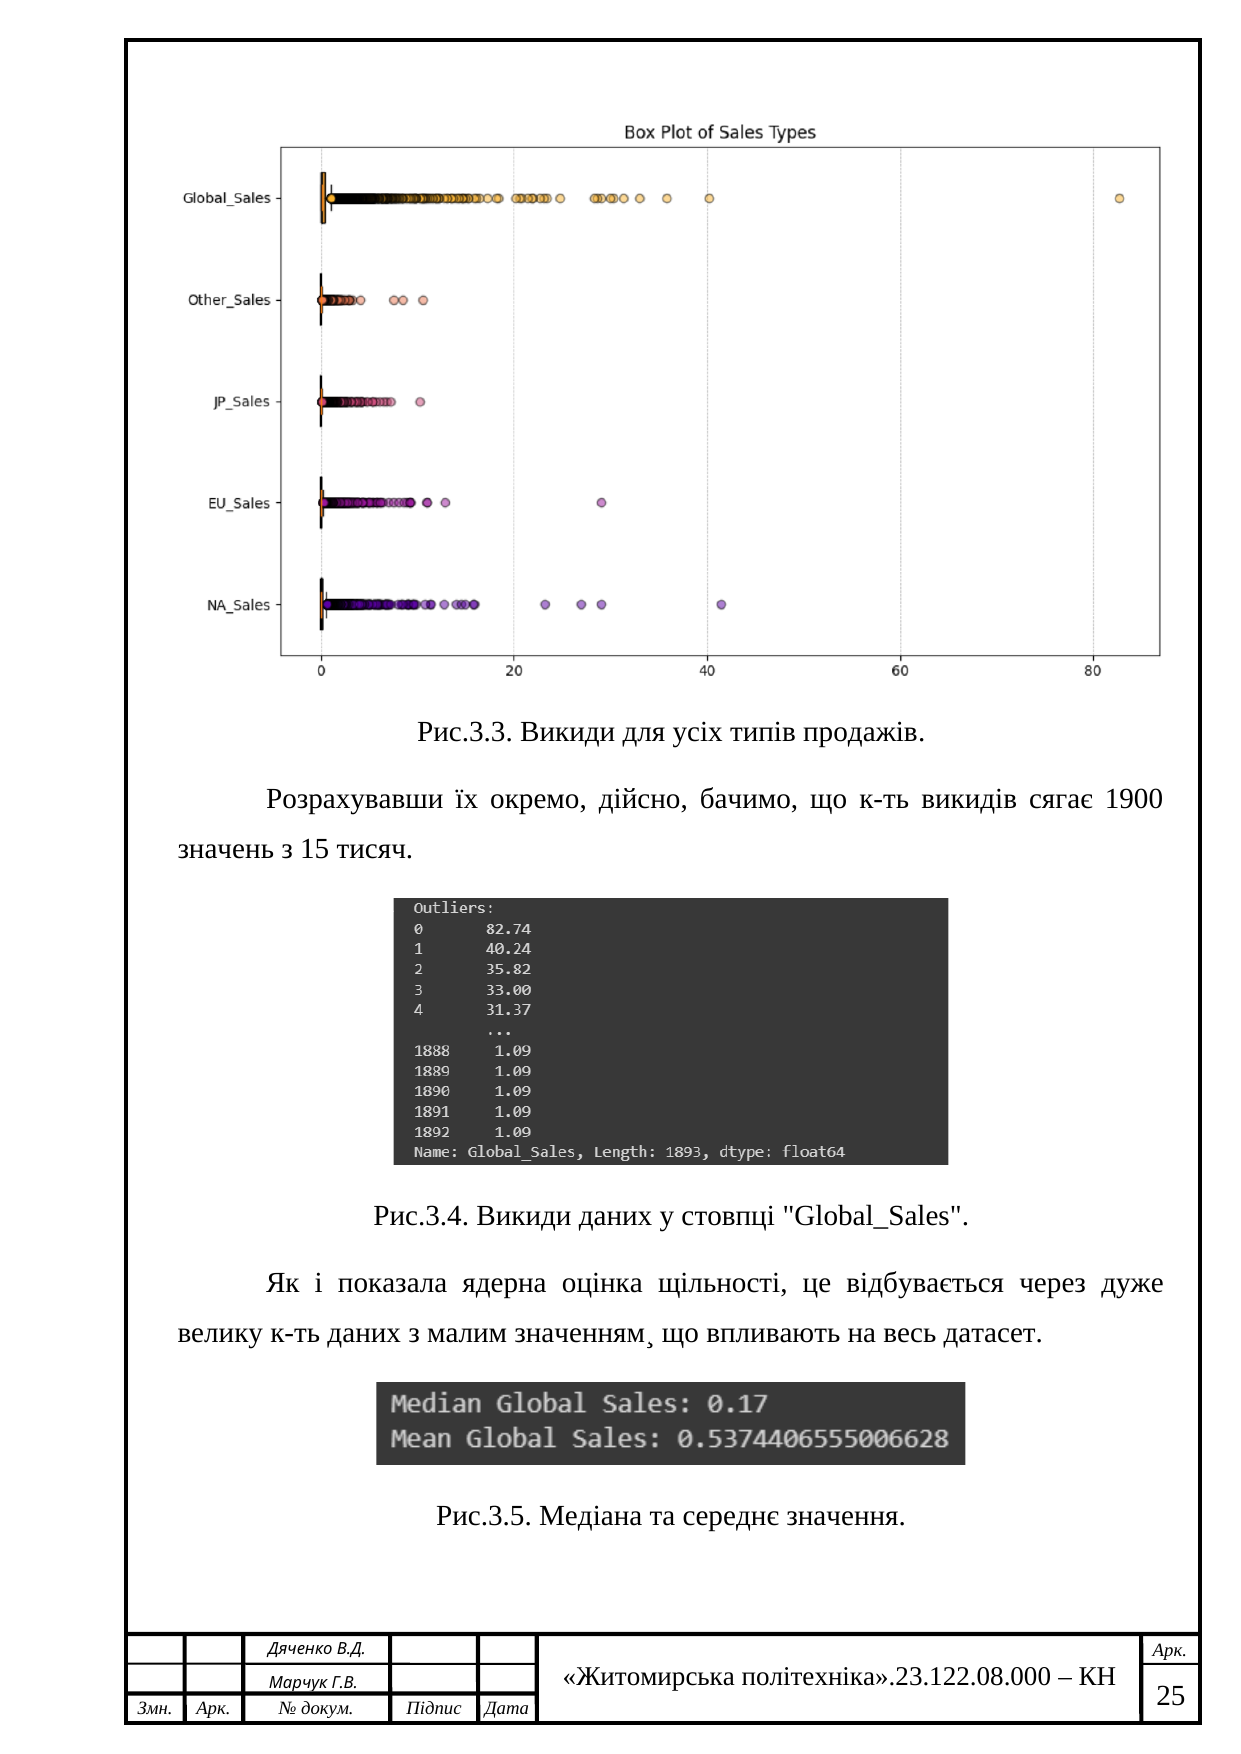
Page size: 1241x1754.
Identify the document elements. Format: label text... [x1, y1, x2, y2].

text Розрахувавши їх окремо, дійсно, бачимо, що к-ть викидів сягає 1900 значень з 15 тисяч. [177, 781, 1164, 864]
picture [393, 898, 949, 1165]
picture [177, 118, 1165, 681]
text Рис.3.3. Викиди для усіх типів продажів. [177, 714, 1164, 747]
picture [376, 1382, 966, 1465]
text Рис.3.5. Медіана та середнє значення. [177, 1498, 1164, 1532]
text Рис.3.4. Викиди даних у стовпці "Global_Sales". [177, 1198, 1164, 1231]
text Як і показала ядерна оцінка щільності, це відбувається через дуже велику к-ть даних з малим значенням¸ що впливають на весь датасет. [177, 1265, 1164, 1349]
